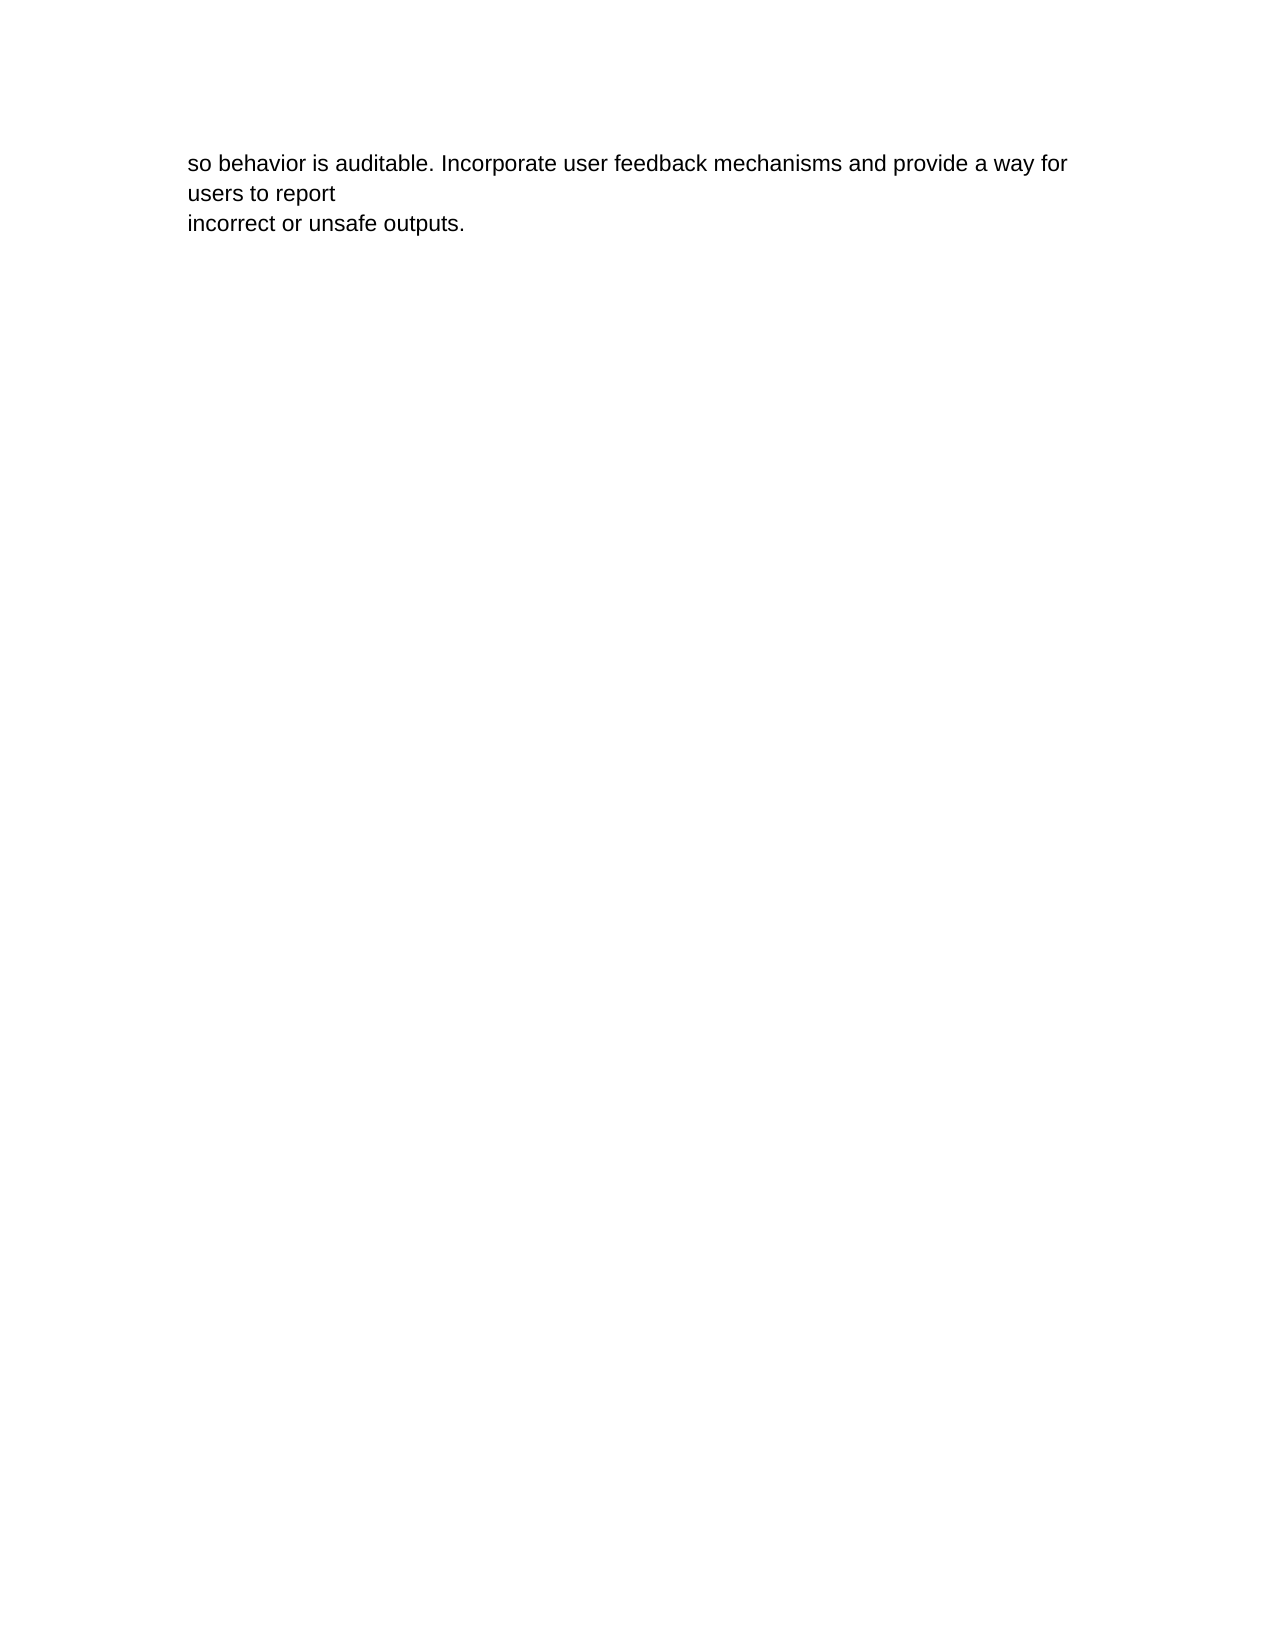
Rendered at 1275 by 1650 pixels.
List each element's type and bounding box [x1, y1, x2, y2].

text [187, 150, 1087, 237]
